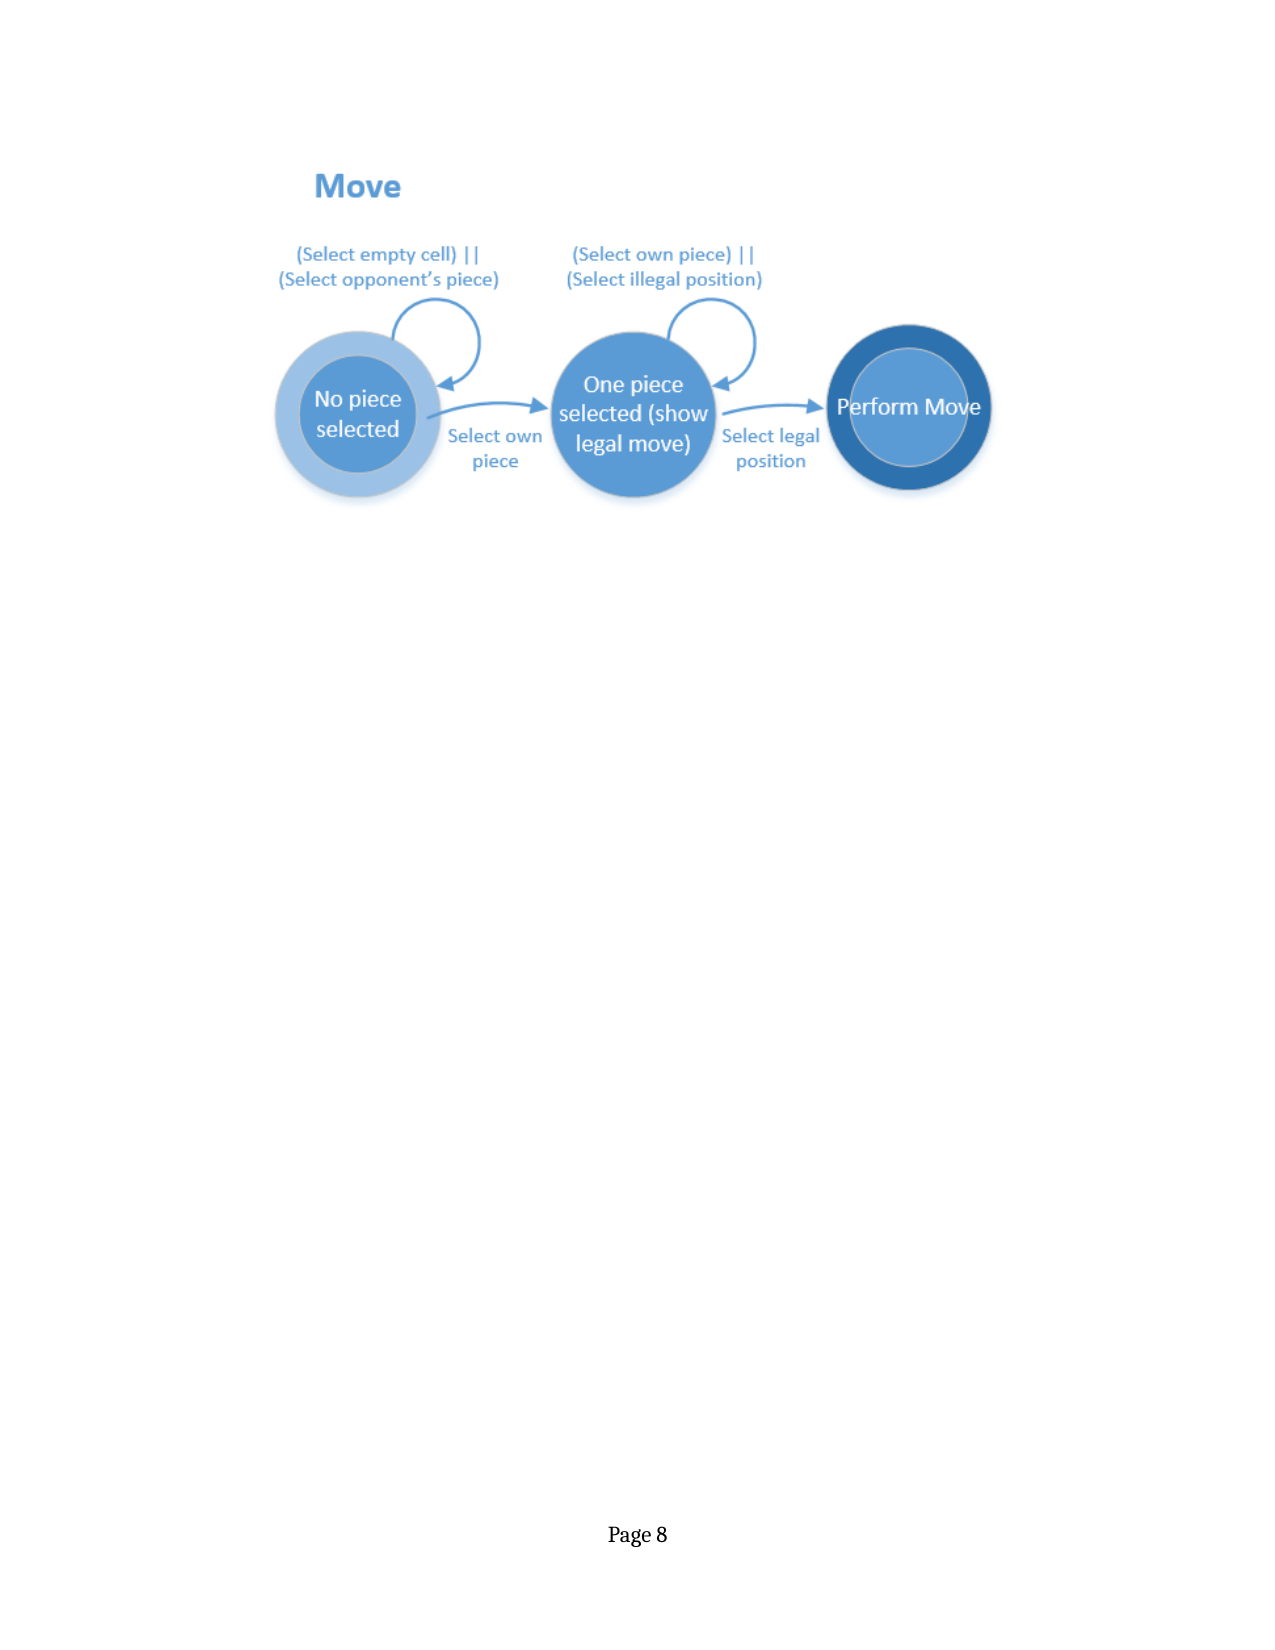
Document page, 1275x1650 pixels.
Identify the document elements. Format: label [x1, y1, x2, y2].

picture [257, 150, 1018, 545]
